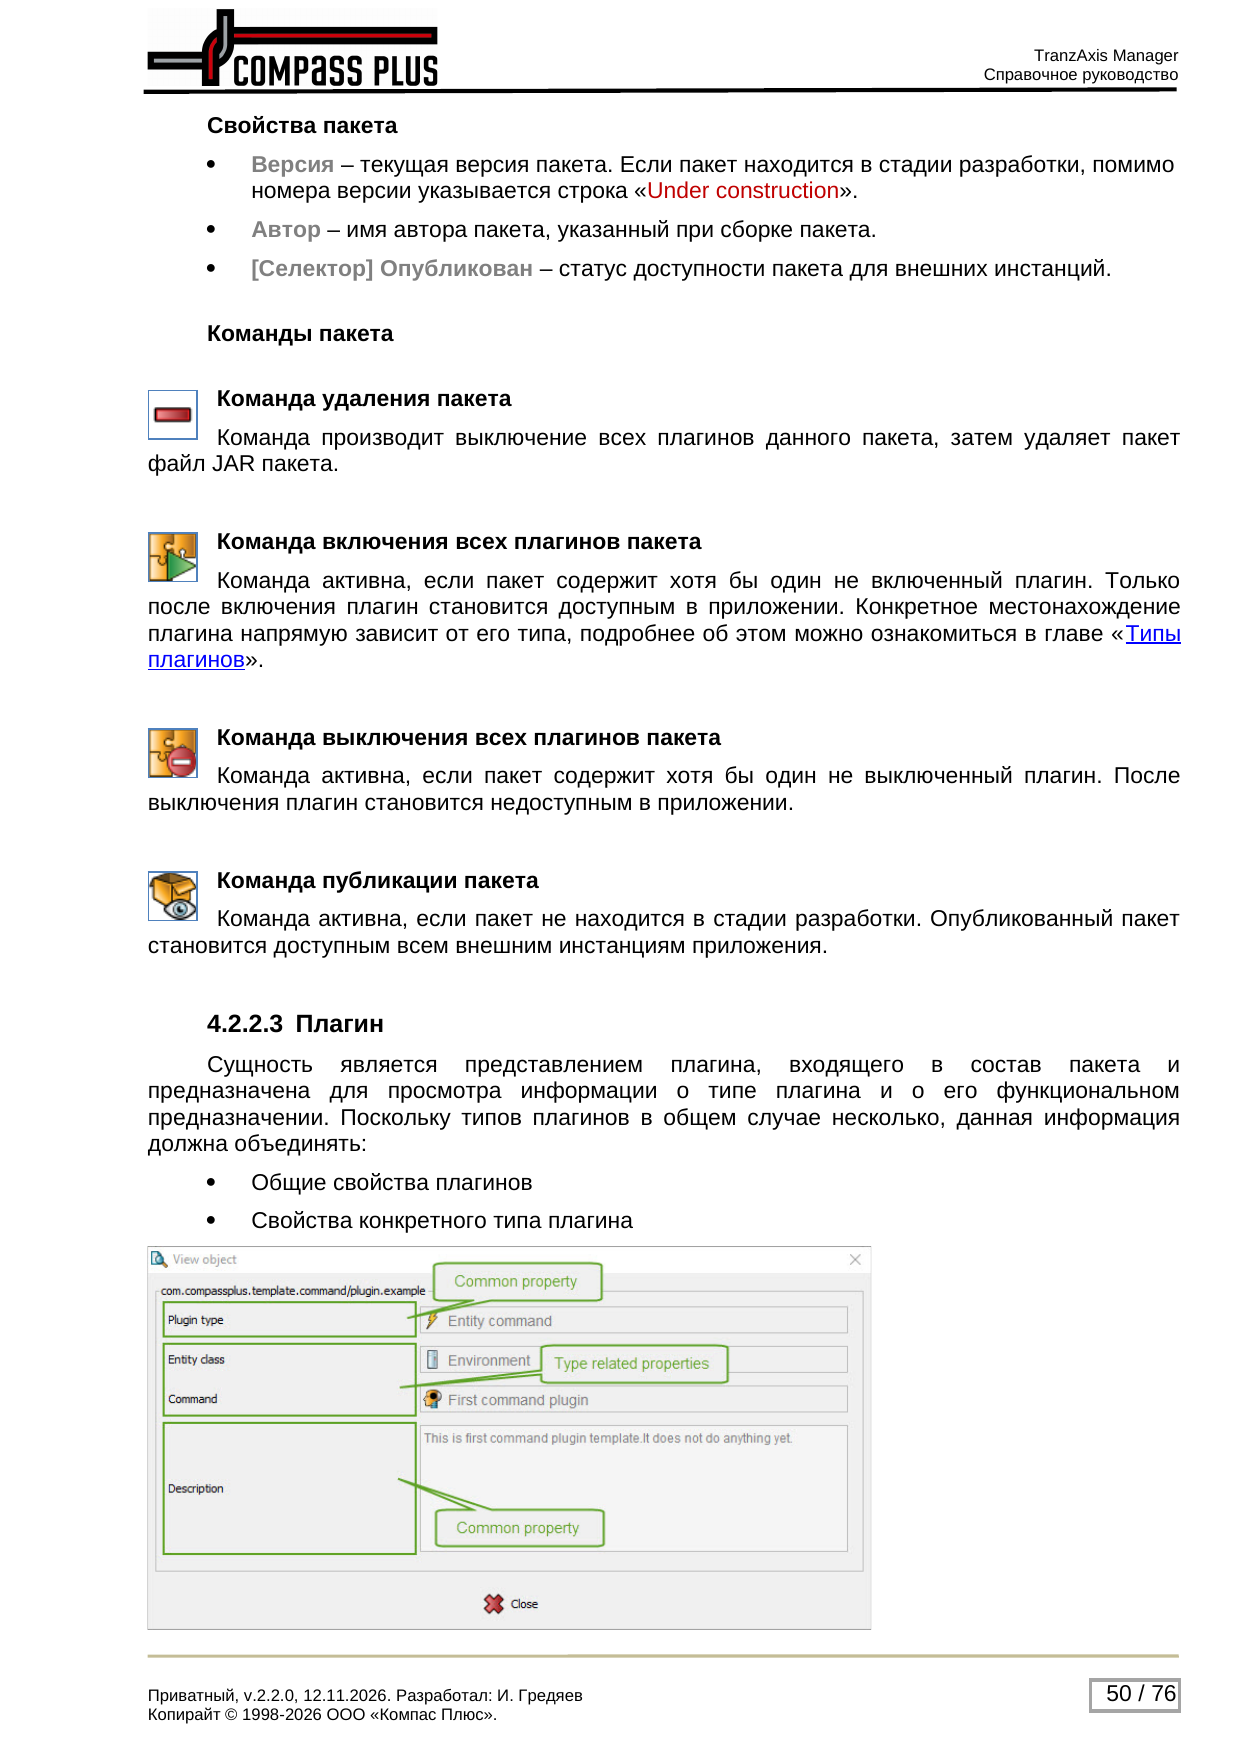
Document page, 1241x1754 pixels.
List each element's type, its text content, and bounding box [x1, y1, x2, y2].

text Команда активна, если пакет содержит хотя бы один не выключенный плагин. После выключения плагин становится недоступным в приложении. [148, 762, 1181, 815]
list Версия – текущая версия пакета. Если пакет находится в стадии разработки, помимо номера версии указывается строка «Under construction». [207, 151, 1181, 203]
text Команда производит выключение всех плагинов данного пакета, затем удаляет пакет файл JAR пакета. [148, 424, 1181, 477]
text Команда удаления пакета [148, 385, 1181, 411]
list [Селектор] Опубликован – статус доступности пакета для внешних инстанций. [207, 255, 1181, 281]
list Свойства конкретного типа плагина [207, 1207, 1181, 1234]
picture [147, 8, 438, 86]
text Команда активна, если пакет содержит хотя бы один не включенный плагин. Только после включения плагин становится доступным в приложении. Конкретное местонахождение плагина напрямую зависит от его типа, подробнее об этом можно ознакомиться в главе «Типы плагинов». [148, 567, 1181, 672]
picture [149, 730, 196, 777]
text Команда выключения всех плагинов пакета [148, 724, 1181, 750]
text Команда публикации пакета [148, 867, 1181, 893]
text Свойства пакета [148, 112, 1181, 138]
picture [149, 391, 196, 438]
picture [149, 873, 196, 920]
text Команда включения всех плагинов пакета [148, 528, 1181, 554]
list Общие свойства плагинов [207, 1169, 1181, 1195]
picture [147, 1246, 872, 1630]
text Сущность является представлением плагина, входящего в состав пакета и предназначена для просмотра информации о типе плагина и о его функциональном предназначении. Поскольку типов плагинов в общем случае несколько, данная информация должна объединять: [148, 1051, 1181, 1156]
picture [149, 534, 196, 581]
list Команды пакета [148, 320, 1181, 346]
subtitle Плагин [207, 1009, 1181, 1038]
list Автор – имя автора пакета, указанный при сборке пакета. [207, 216, 1181, 242]
text Команда активна, если пакет не находится в стадии разработки. Опубликованный пакет становится доступным всем внешним инстанциям приложения. [148, 905, 1181, 958]
